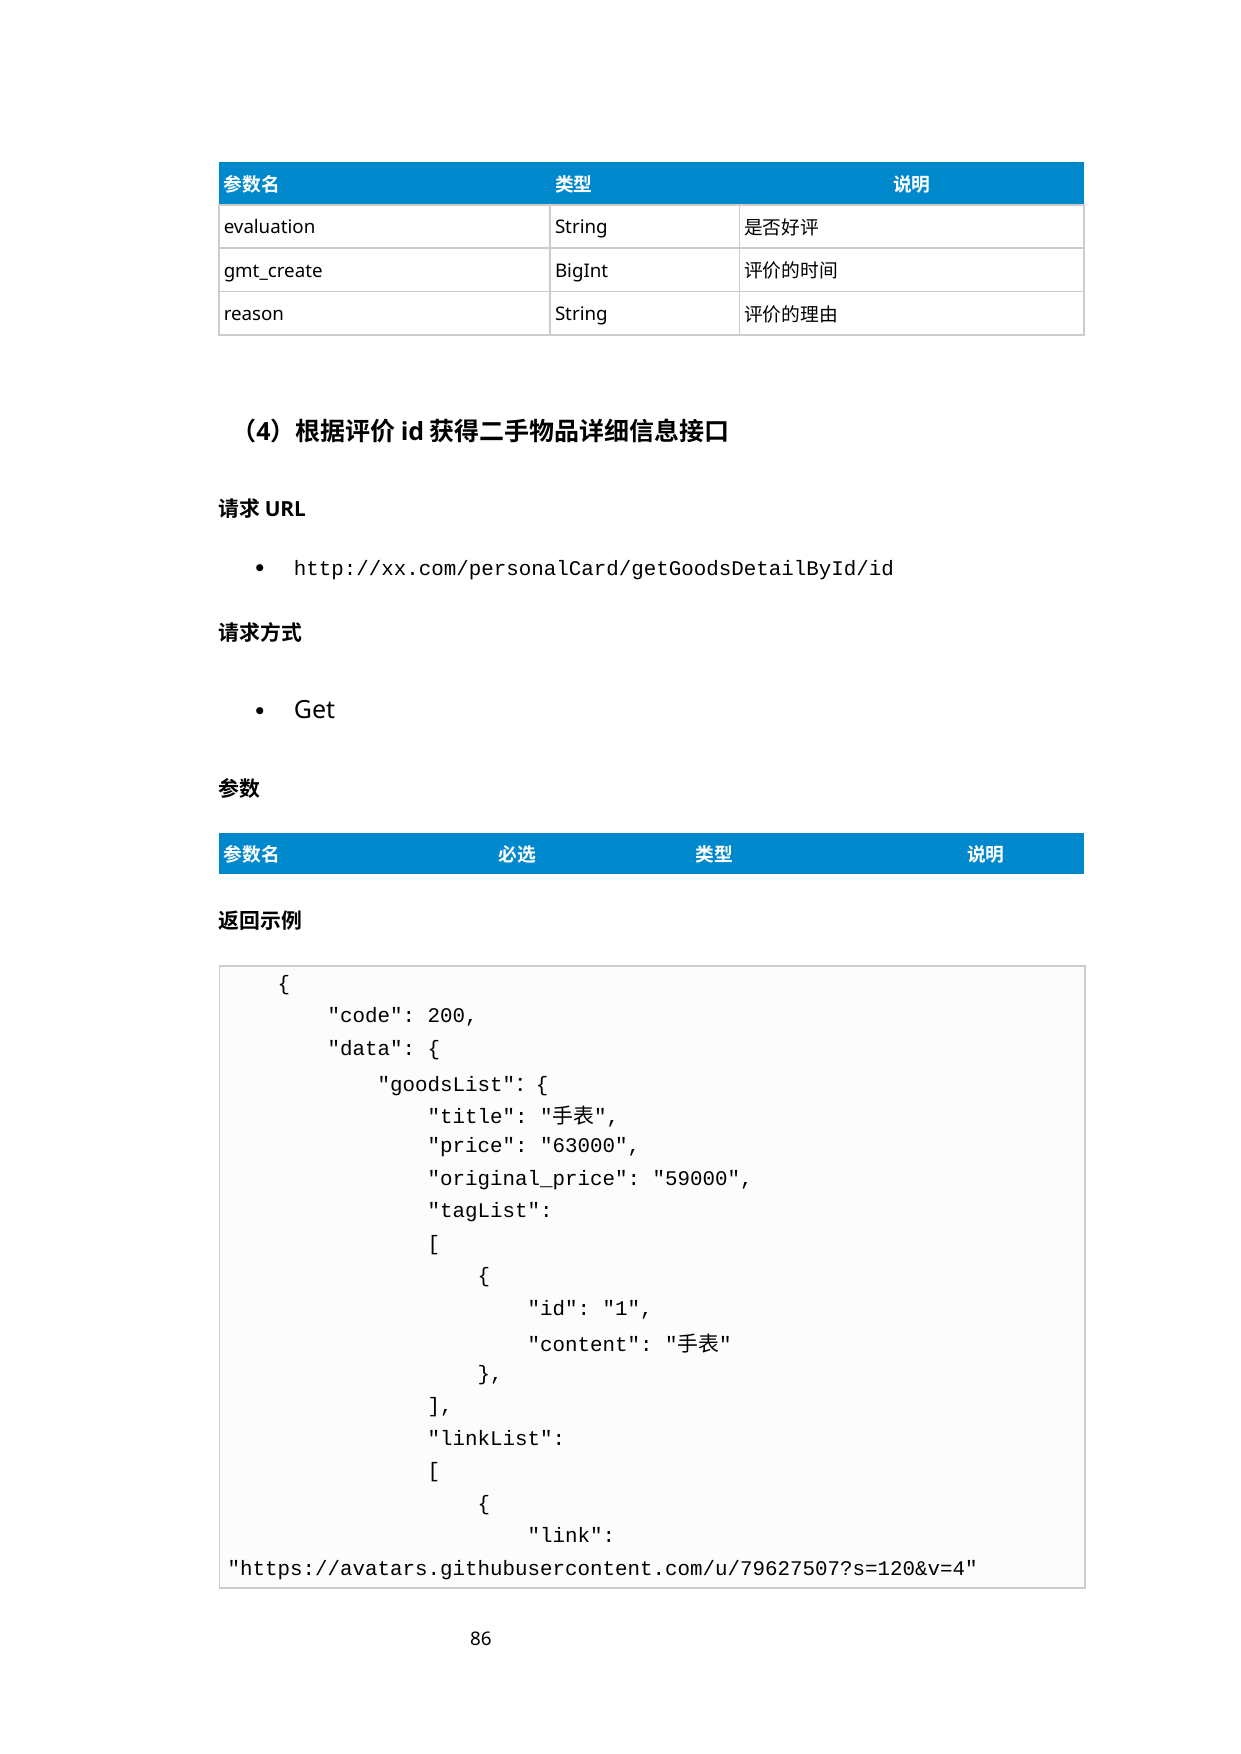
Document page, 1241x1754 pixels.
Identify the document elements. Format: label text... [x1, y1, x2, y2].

list Get [256, 677, 1053, 742]
table_header 参数名 [219, 833, 494, 874]
table_cell 评价的理由 [740, 292, 1083, 334]
table_cell String [551, 292, 739, 334]
table_header 参数名 [219, 162, 550, 204]
subtitle 请求方式 [219, 615, 1053, 647]
table_header 类型 [550, 162, 739, 204]
subtitle （4）根据评价id获得二手物品详细信息接口 [219, 397, 1053, 462]
list http://xx.com/personalCard/getGoodsDetailById/id [256, 553, 1053, 586]
subtitle 参数 [219, 771, 1053, 803]
table_header 类型 [691, 833, 887, 874]
table_cell String [551, 206, 739, 247]
table_cell 评价的时间 [740, 249, 1083, 291]
subtitle 返回示例 [219, 903, 1053, 936]
table_cell 是否好评 [740, 206, 1083, 247]
table_header 说明 [739, 162, 1084, 204]
table_cell BigInt [551, 249, 739, 291]
subtitle 请求URL [219, 492, 1053, 524]
table_cell gmt_create [220, 249, 549, 291]
table_header 必选 [494, 833, 691, 874]
table_cell reason [220, 292, 549, 334]
table_cell evaluation [220, 206, 549, 247]
table_header 说明 [887, 833, 1084, 874]
